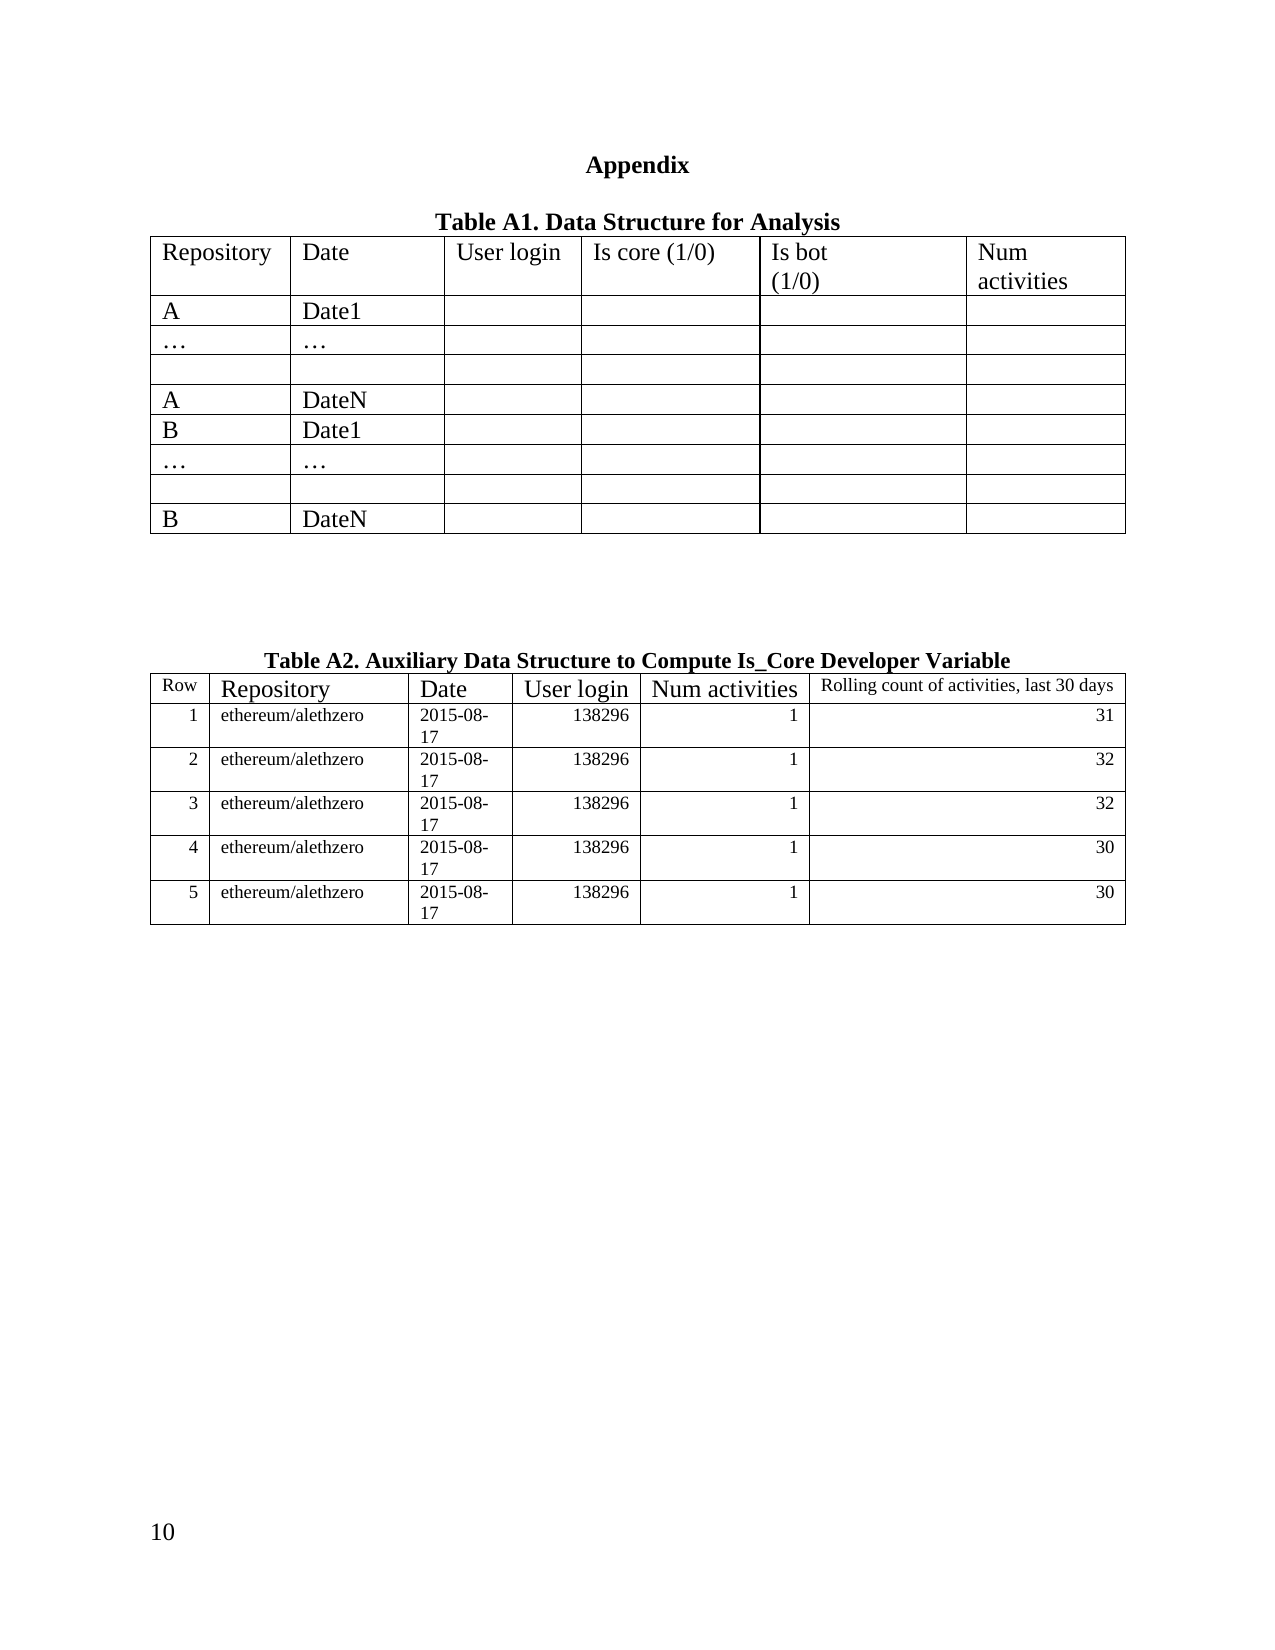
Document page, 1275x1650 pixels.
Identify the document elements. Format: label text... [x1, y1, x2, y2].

table_cell [761, 355, 966, 384]
table_cell ethereum/alethzero [210, 748, 408, 791]
table_header Num activities [967, 237, 1125, 295]
table_cell 1 [641, 836, 809, 879]
table_cell [761, 385, 966, 414]
table_cell Date1 [291, 415, 444, 444]
table_cell 2015-08-17 [409, 836, 512, 879]
table_cell A [151, 385, 290, 414]
table_cell [445, 475, 581, 503]
table_header Num activities [641, 674, 809, 703]
table_cell ethereum/alethzero [210, 836, 408, 879]
table_cell [445, 296, 581, 324]
table_cell ethereum/alethzero [210, 792, 408, 835]
table_header Row [151, 674, 209, 703]
table_header Is core (1/0) [582, 237, 759, 295]
table_header Date [291, 237, 444, 295]
table_cell … [291, 445, 444, 473]
table_cell 1 [151, 704, 209, 747]
table_cell [761, 504, 966, 533]
table_cell [582, 475, 759, 503]
table_cell … [151, 326, 290, 354]
table_cell 4 [151, 836, 209, 879]
table_cell [582, 326, 759, 354]
table_cell 2015-08-17 [409, 748, 512, 791]
table_cell [445, 385, 581, 414]
table_cell [967, 385, 1125, 414]
table_cell B [151, 415, 290, 444]
table_cell 31 [810, 704, 1125, 747]
table_cell ethereum/alethzero [210, 704, 408, 747]
table_cell 2015-08-17 [409, 704, 512, 747]
table_cell [967, 326, 1125, 354]
table_cell [761, 475, 966, 503]
table_cell DateN [291, 385, 444, 414]
table_cell 5 [151, 881, 209, 924]
table_cell [582, 415, 759, 444]
table_cell [445, 445, 581, 473]
table_cell [582, 296, 759, 324]
table_cell [582, 504, 759, 533]
text Table A2. Auxiliary Data Structure to Compute Is_Core Developer Variable [150, 647, 1125, 673]
table_header Repository [151, 237, 290, 295]
table_cell 1 [641, 881, 809, 924]
table_cell 32 [810, 792, 1125, 835]
table_header Rolling count of activities, last 30 days [810, 674, 1125, 703]
table_cell [445, 326, 581, 354]
table_cell 2015-08-17 [409, 792, 512, 835]
table_header User login [445, 237, 581, 295]
table_cell 138296 [513, 881, 640, 924]
table_cell 138296 [513, 748, 640, 791]
table_cell 138296 [513, 704, 640, 747]
table_cell 138296 [513, 792, 640, 835]
table_cell [967, 296, 1125, 324]
table_cell 30 [810, 881, 1125, 924]
table_cell DateN [291, 504, 444, 533]
table_cell [582, 385, 759, 414]
table_cell A [151, 296, 290, 324]
table_cell [151, 475, 290, 503]
table_cell [967, 504, 1125, 533]
table_header User login [513, 674, 640, 703]
text Table A1. Data Structure for Analysis [150, 207, 1125, 236]
table_cell [761, 415, 966, 444]
table_cell [967, 445, 1125, 473]
table_cell 30 [810, 836, 1125, 879]
table_cell [291, 475, 444, 503]
table_cell [291, 355, 444, 384]
table_cell … [291, 326, 444, 354]
table_cell B [151, 504, 290, 533]
table_cell [445, 355, 581, 384]
table_cell [582, 445, 759, 473]
table_cell [967, 415, 1125, 444]
table_cell [967, 355, 1125, 384]
table_header Is bot (1/0) [761, 237, 966, 295]
table_cell [445, 504, 581, 533]
table_cell ethereum/alethzero [210, 881, 408, 924]
table_cell [582, 355, 759, 384]
table_cell [761, 445, 966, 473]
table_cell [967, 475, 1125, 503]
table_cell [761, 296, 966, 324]
table_cell 32 [810, 748, 1125, 791]
table_cell Date1 [291, 296, 444, 324]
text Appendix [150, 150, 1125, 179]
table_cell 3 [151, 792, 209, 835]
table_header Date [409, 674, 512, 703]
table_cell [445, 415, 581, 444]
table_header Repository [210, 674, 408, 703]
table_cell [151, 355, 290, 384]
table_cell 1 [641, 748, 809, 791]
table_cell 1 [641, 704, 809, 747]
table_cell … [151, 445, 290, 473]
table_cell 1 [641, 792, 809, 835]
table_cell 2 [151, 748, 209, 791]
table_cell 138296 [513, 836, 640, 879]
table_cell [761, 326, 966, 354]
table_cell 2015-08-17 [409, 881, 512, 924]
